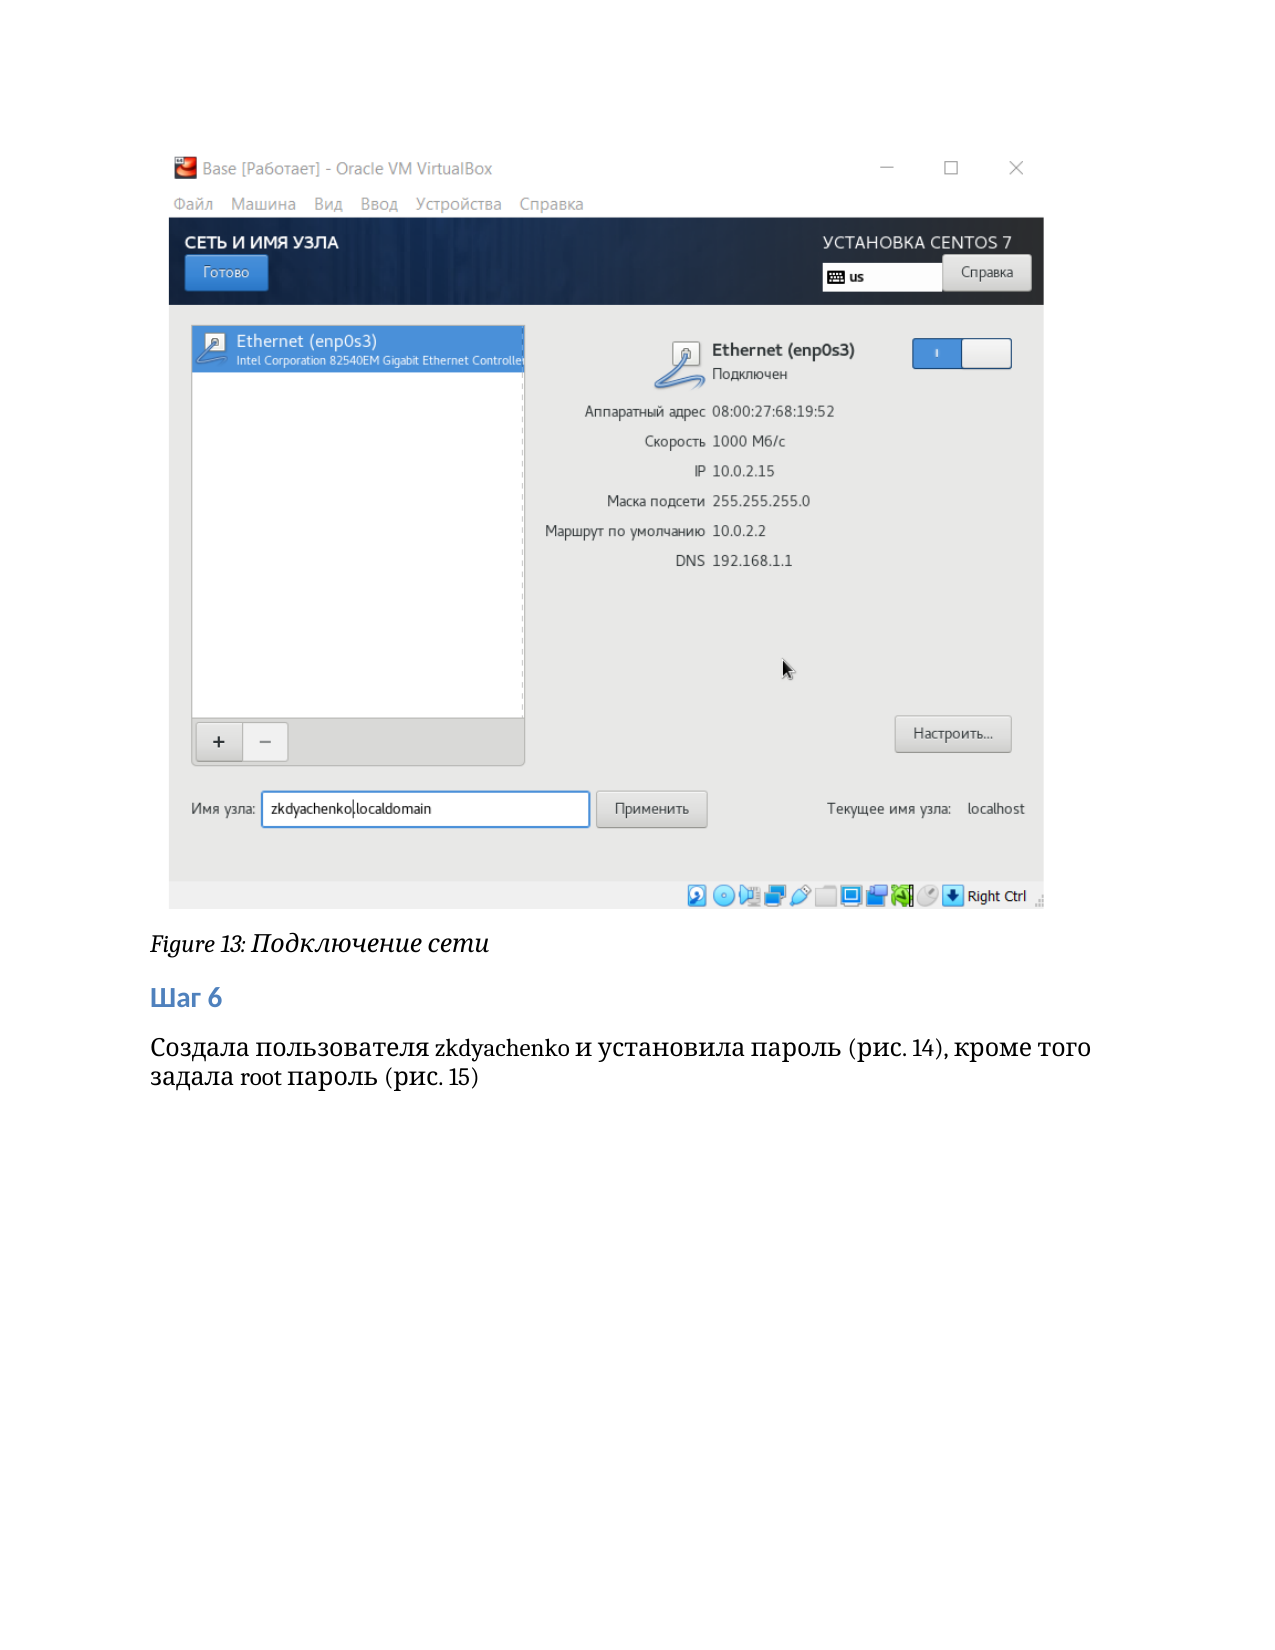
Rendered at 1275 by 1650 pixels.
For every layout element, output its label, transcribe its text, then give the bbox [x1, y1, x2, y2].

text Создала пользователя zkdyachenko и установила пароль (рис. 14), кроме того задала root пароль (рис. 15) [150, 1034, 1125, 1091]
subtitle Шаг 6 [150, 979, 1125, 1015]
text Figure 13: Подключение сети [150, 930, 1125, 958]
picture [168, 150, 1044, 909]
